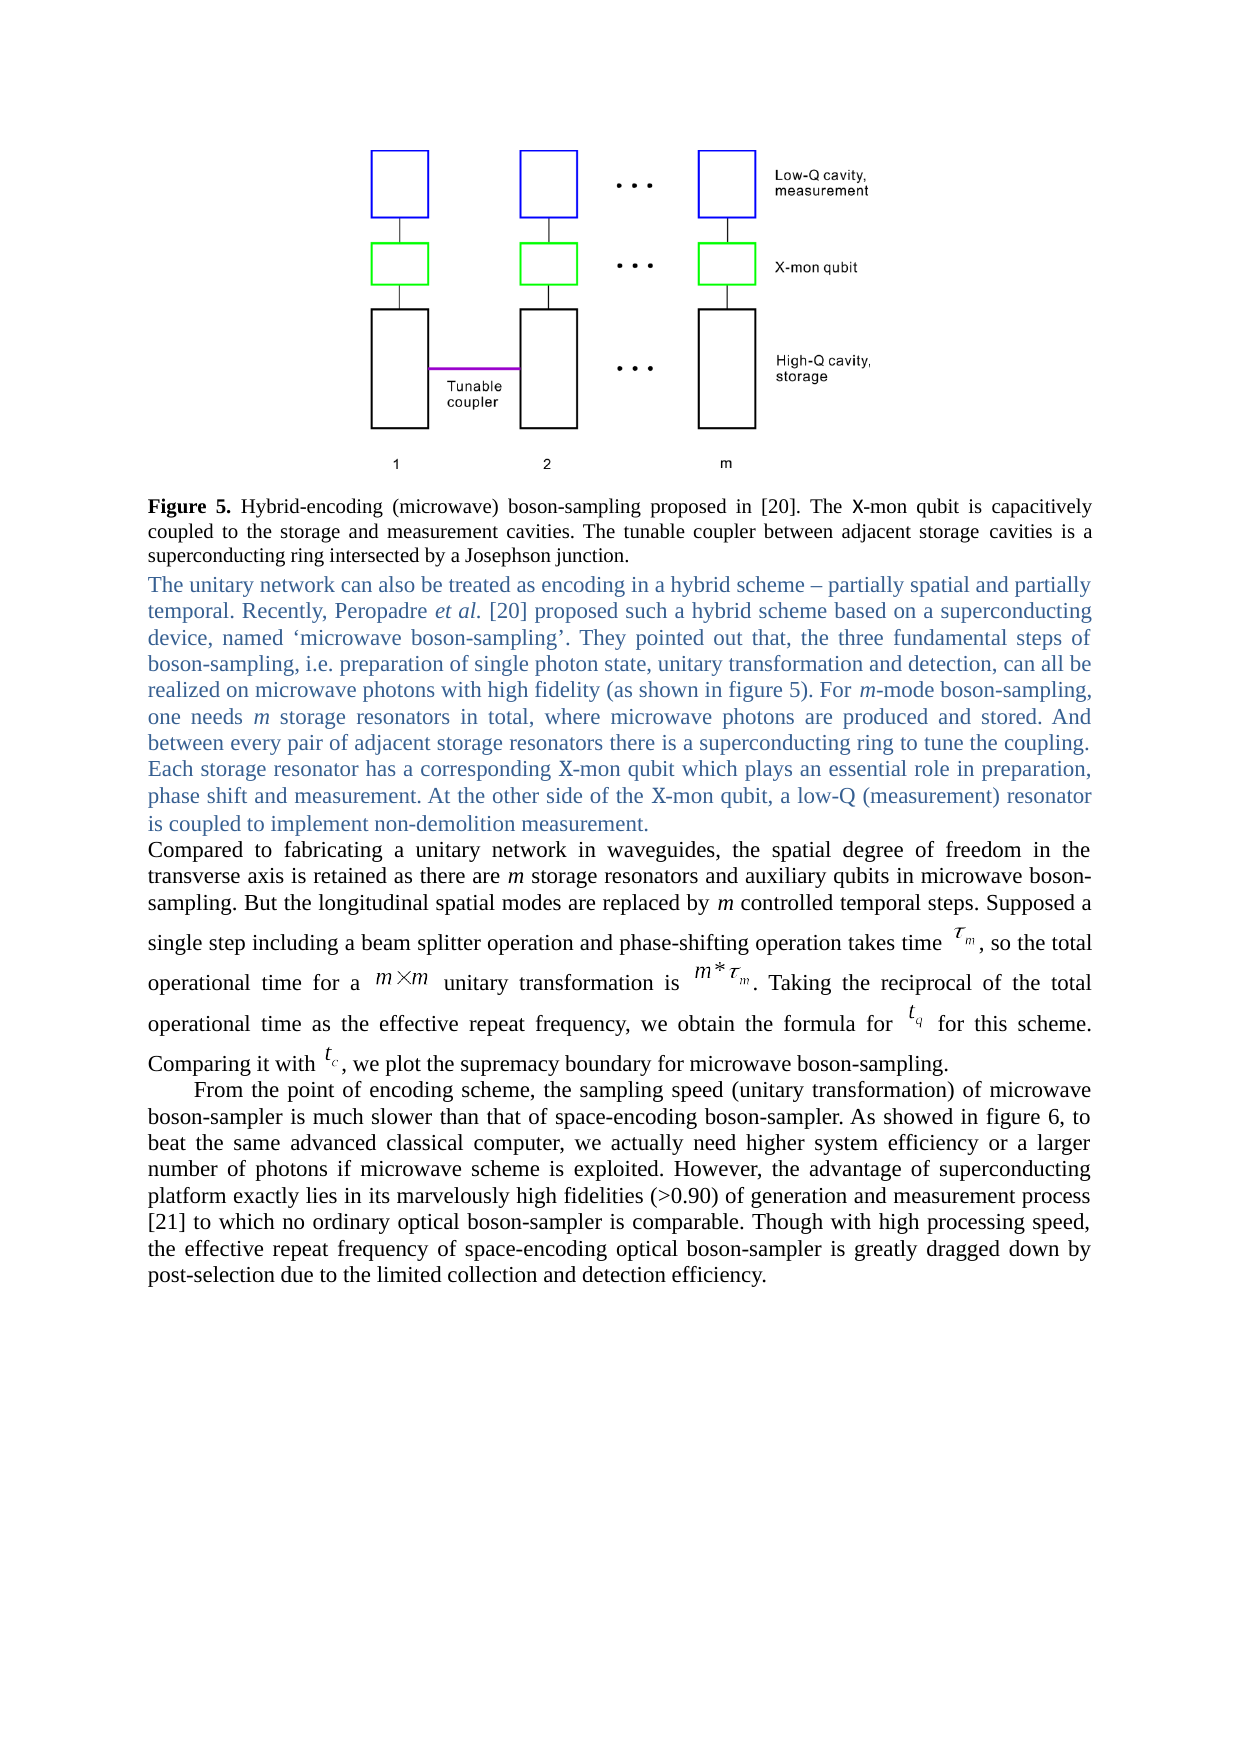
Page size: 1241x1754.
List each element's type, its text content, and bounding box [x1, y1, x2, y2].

picture [370, 150, 870, 469]
subtitle The unitary network can also be treated as encoding in a hybrid scheme – partially spatial and partially temporal. Recently, Peropadre et al. [20] proposed such a hybrid scheme based on a superconducting device, named ‘microwave boson-sampling’. They pointed out that, the three fundamental steps of boson-sampling, i.e. preparation of single photon state, unitary transformation and detection, can all be realized on microwave photons with high fidelity (as shown in figure 5). For m-mode boson-sampling, one needs m storage resonators in total, where microwave photons are produced and stored. And between every pair of adjacent storage resonators there is a superconducting ring to tune the coupling. Each storage resonator has a corresponding X-mon qubit which plays an essential role in preparation, phase shift and measurement. At the other side of the X-mon qubit, a low-Q (measurement) resonator is coupled to implement non-demolition measurement. [148, 571, 1092, 836]
text From the point of encoding scheme, the sampling speed (unitary transformation) of microwave boson-sampler is much slower than that of space-encoding boson-sampler. As showed in figure 6, to beat the same advanced classical computer, we actually need higher system efficiency or a larger number of photons if microwave scheme is exploited. However, the advantage of superconducting platform exactly lies in its marvelously high fidelities (>0.90) of generation and measurement process [21] to which no ordinary optical boson-sampler is comparable. Though with high processing speed, the effective repeat frequency of space-encoding optical boson-sampler is greatly dragged down by post-selection due to the limited collection and detection efficiency. [148, 1076, 1092, 1287]
text Compared to fabricating a unitary network in waveguides, the spatial degree of freedom in the transverse axis is retained as there are m storage resonators and auxiliary qubits in microwave boson-sampling. But the longitudinal spatial modes are replaced by m controlled temporal steps. Supposed a single step including a beam splitter operation and phase-shifting operation takes time , so the total operational time for a unitary transformation is . Taking the reciprocal of the total operational time as the effective repeat frequency, we obtain the formula for for this scheme. Comparing it with , we plot the supremacy boundary for microwave boson-sampling. [148, 836, 1092, 1076]
text Figure 5. Hybrid-encoding (microwave) boson-sampling proposed in [20]. The X-mon qubit is capacitively coupled to the storage and measurement cavities. The tunable coupler between adjacent storage cavities is a superconducting ring intersected by a Josephson junction. [148, 493, 1092, 567]
